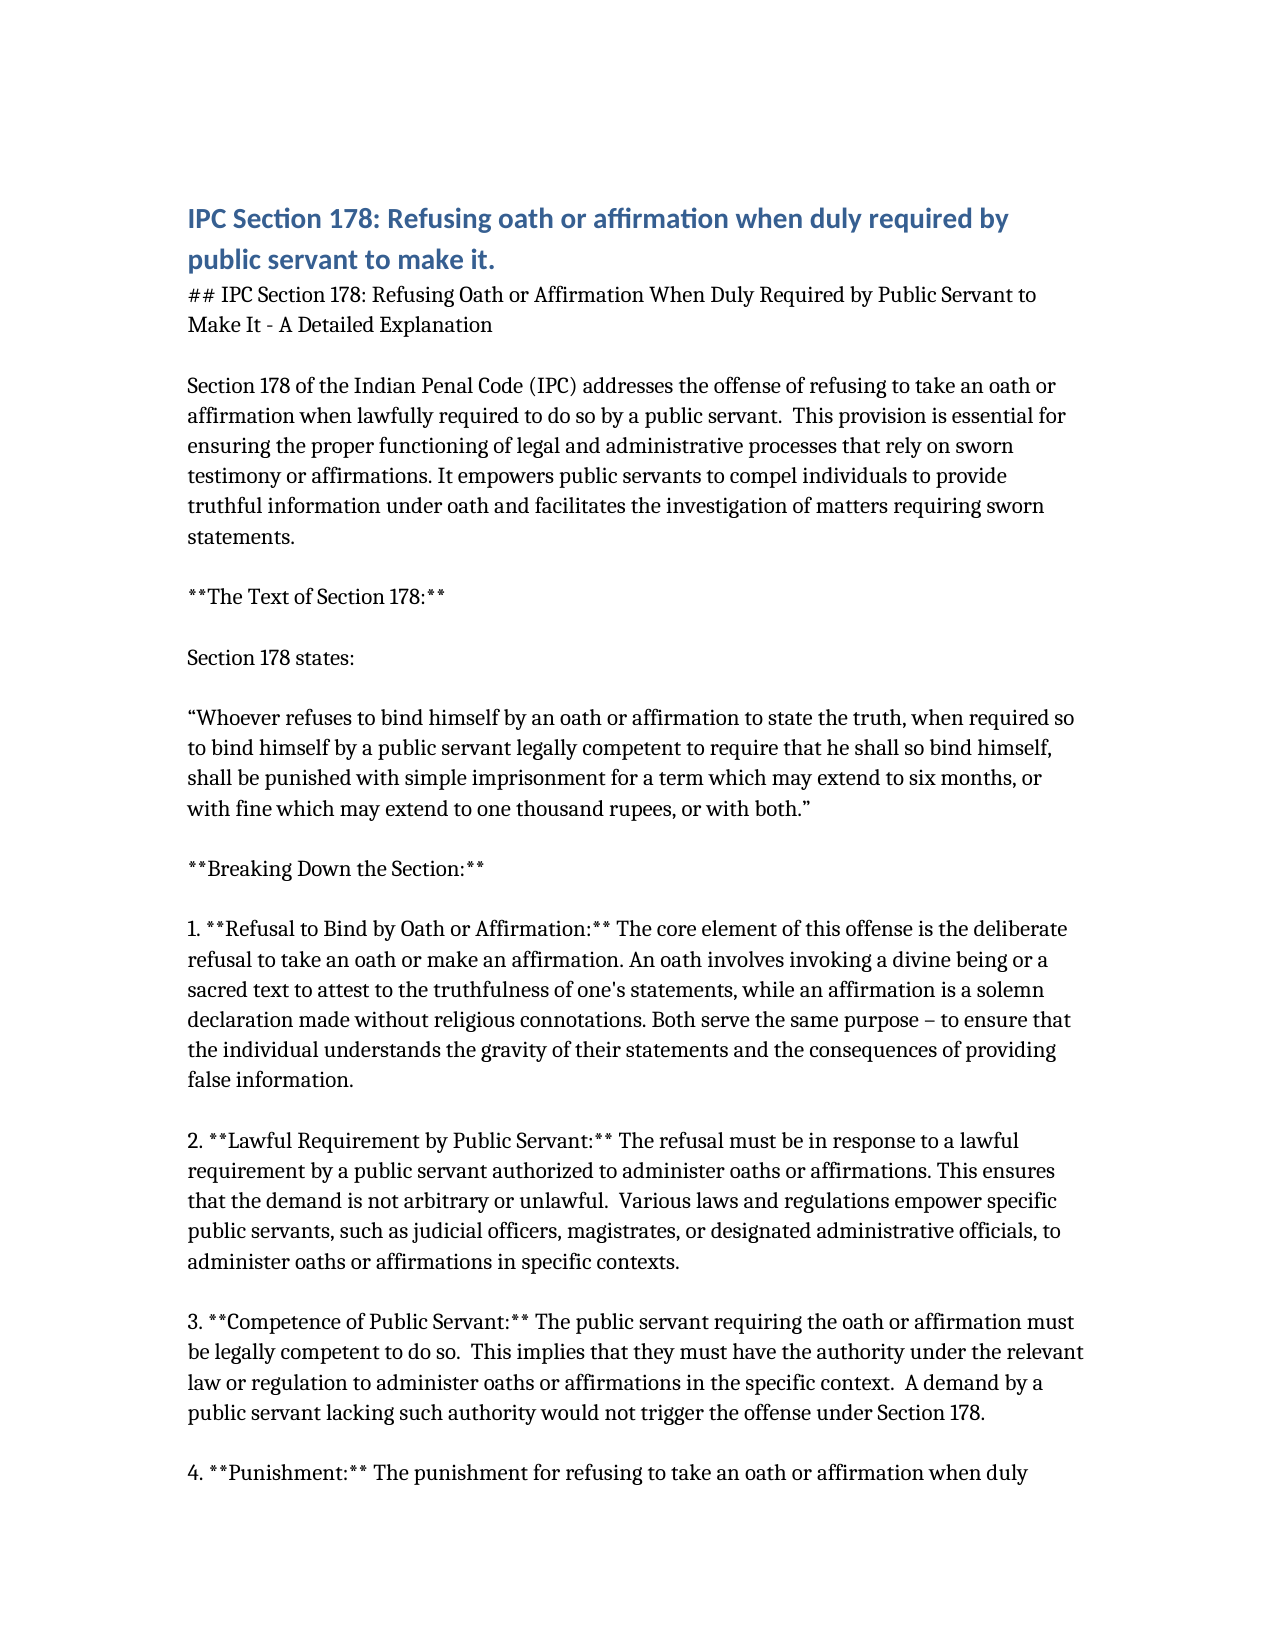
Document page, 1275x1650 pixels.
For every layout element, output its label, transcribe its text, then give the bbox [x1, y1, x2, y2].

subtitle IPC Section 178: Refusing oath or affirmation when duly required by public servant to make it. [187, 200, 1087, 277]
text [187, 282, 1087, 1486]
